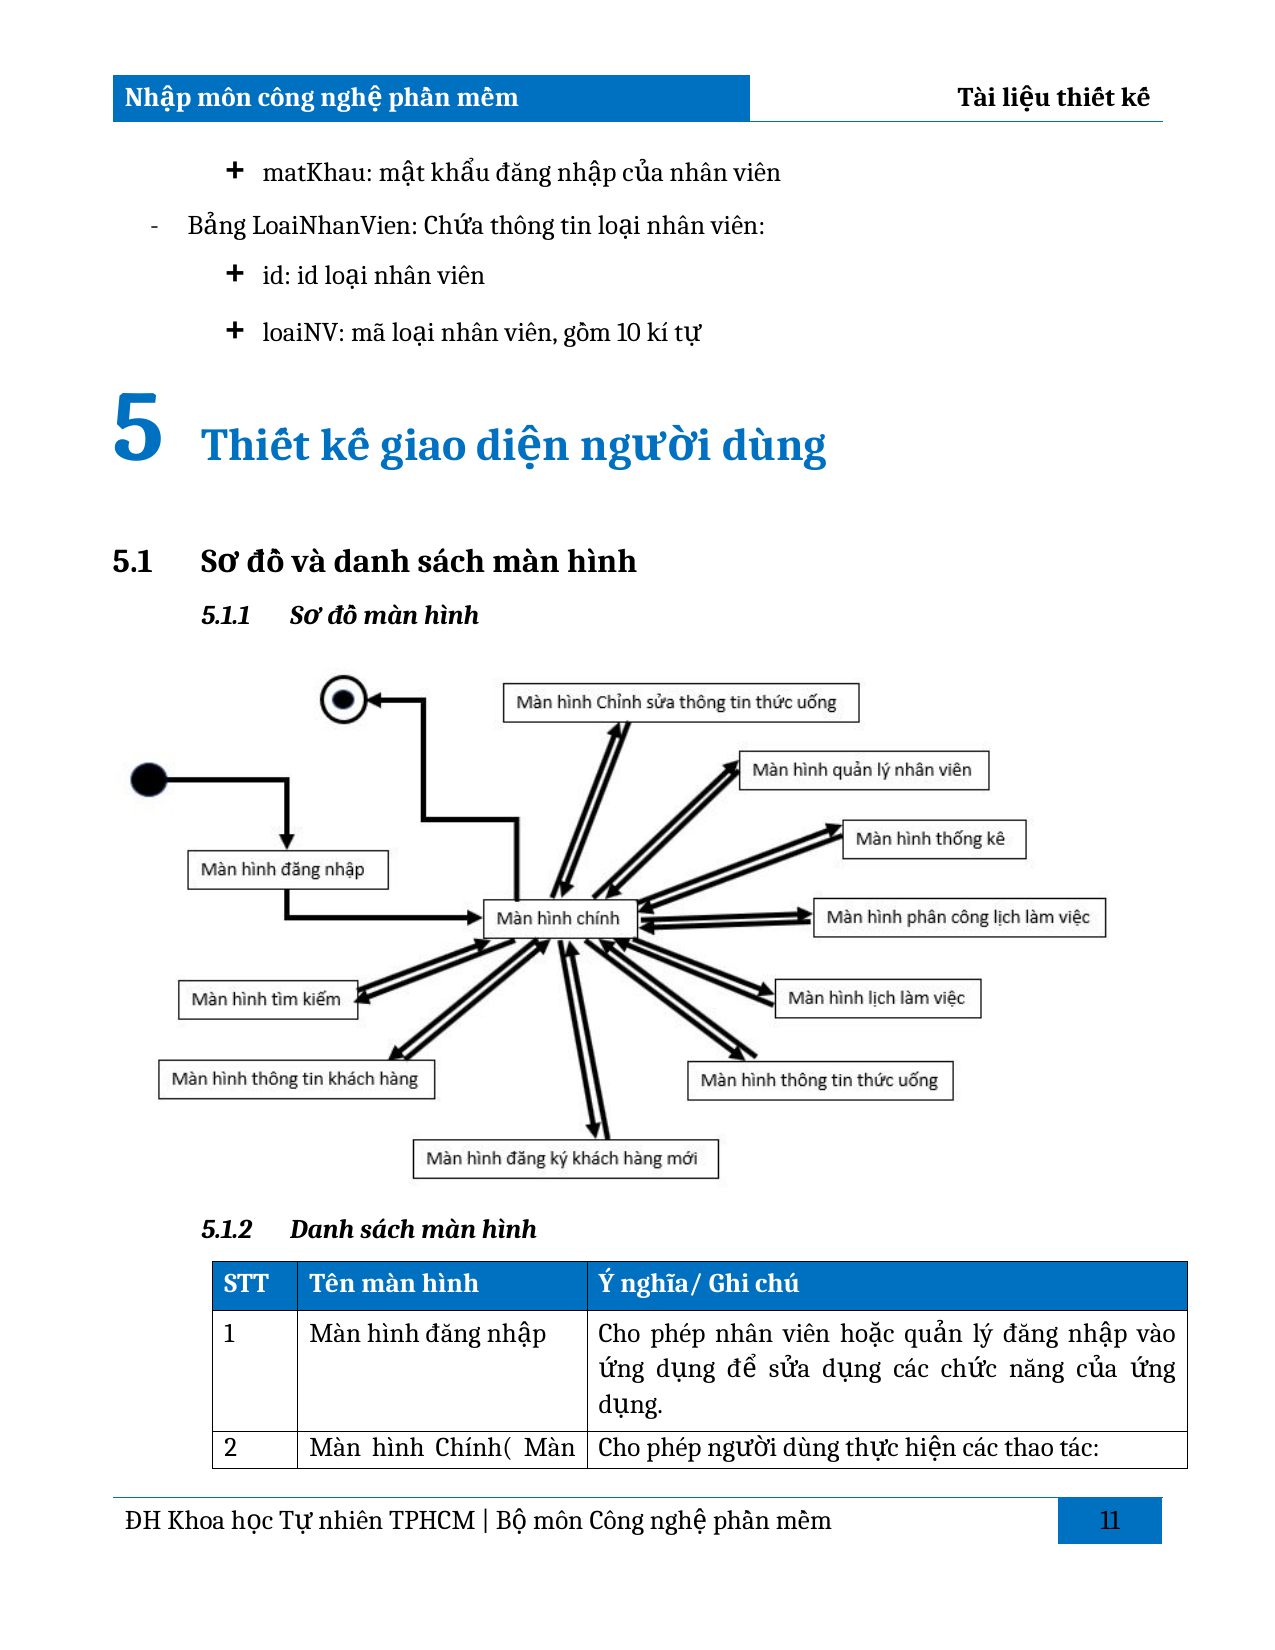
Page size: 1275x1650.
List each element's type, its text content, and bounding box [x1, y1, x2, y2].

table_cell 2 [213, 1432, 297, 1468]
list matKhau: mật khẩu đăng nhập của nhân viên [225, 153, 1162, 191]
list loaiNV: mã loại nhân viên, gồm 10 kí tự [225, 313, 1162, 351]
subtitle Sơ đồ màn hình [201, 600, 1162, 631]
subtitle Sơ đồ và danh sách màn hình [112, 542, 1162, 581]
table_cell 1 [213, 1311, 297, 1431]
picture [112, 646, 1129, 1199]
table_header STT [213, 1262, 297, 1310]
subtitle Danh sách màn hình [201, 1214, 1162, 1246]
list id: id loại nhân viên [225, 257, 1162, 294]
table_cell Cho phép nhân viên hoặc quản lý đăng nhập vào ứng dụng để sửa dụng các chức năng của ứng dụng. [588, 1311, 1187, 1431]
list Bảng LoaiNhanVien: Chứa thông tin loại nhân viên: [150, 210, 1162, 241]
table_cell Màn hình Chính( Màn hình chọn món, tính tiền,…) [298, 1432, 587, 1468]
table_header Ý nghĩa/ Ghi chú [588, 1262, 1187, 1310]
table_header Tên màn hình [298, 1262, 587, 1310]
subtitle Thiết kế giao diện người dùng [112, 370, 1162, 485]
table_cell Màn hình đăng nhập [298, 1311, 587, 1431]
